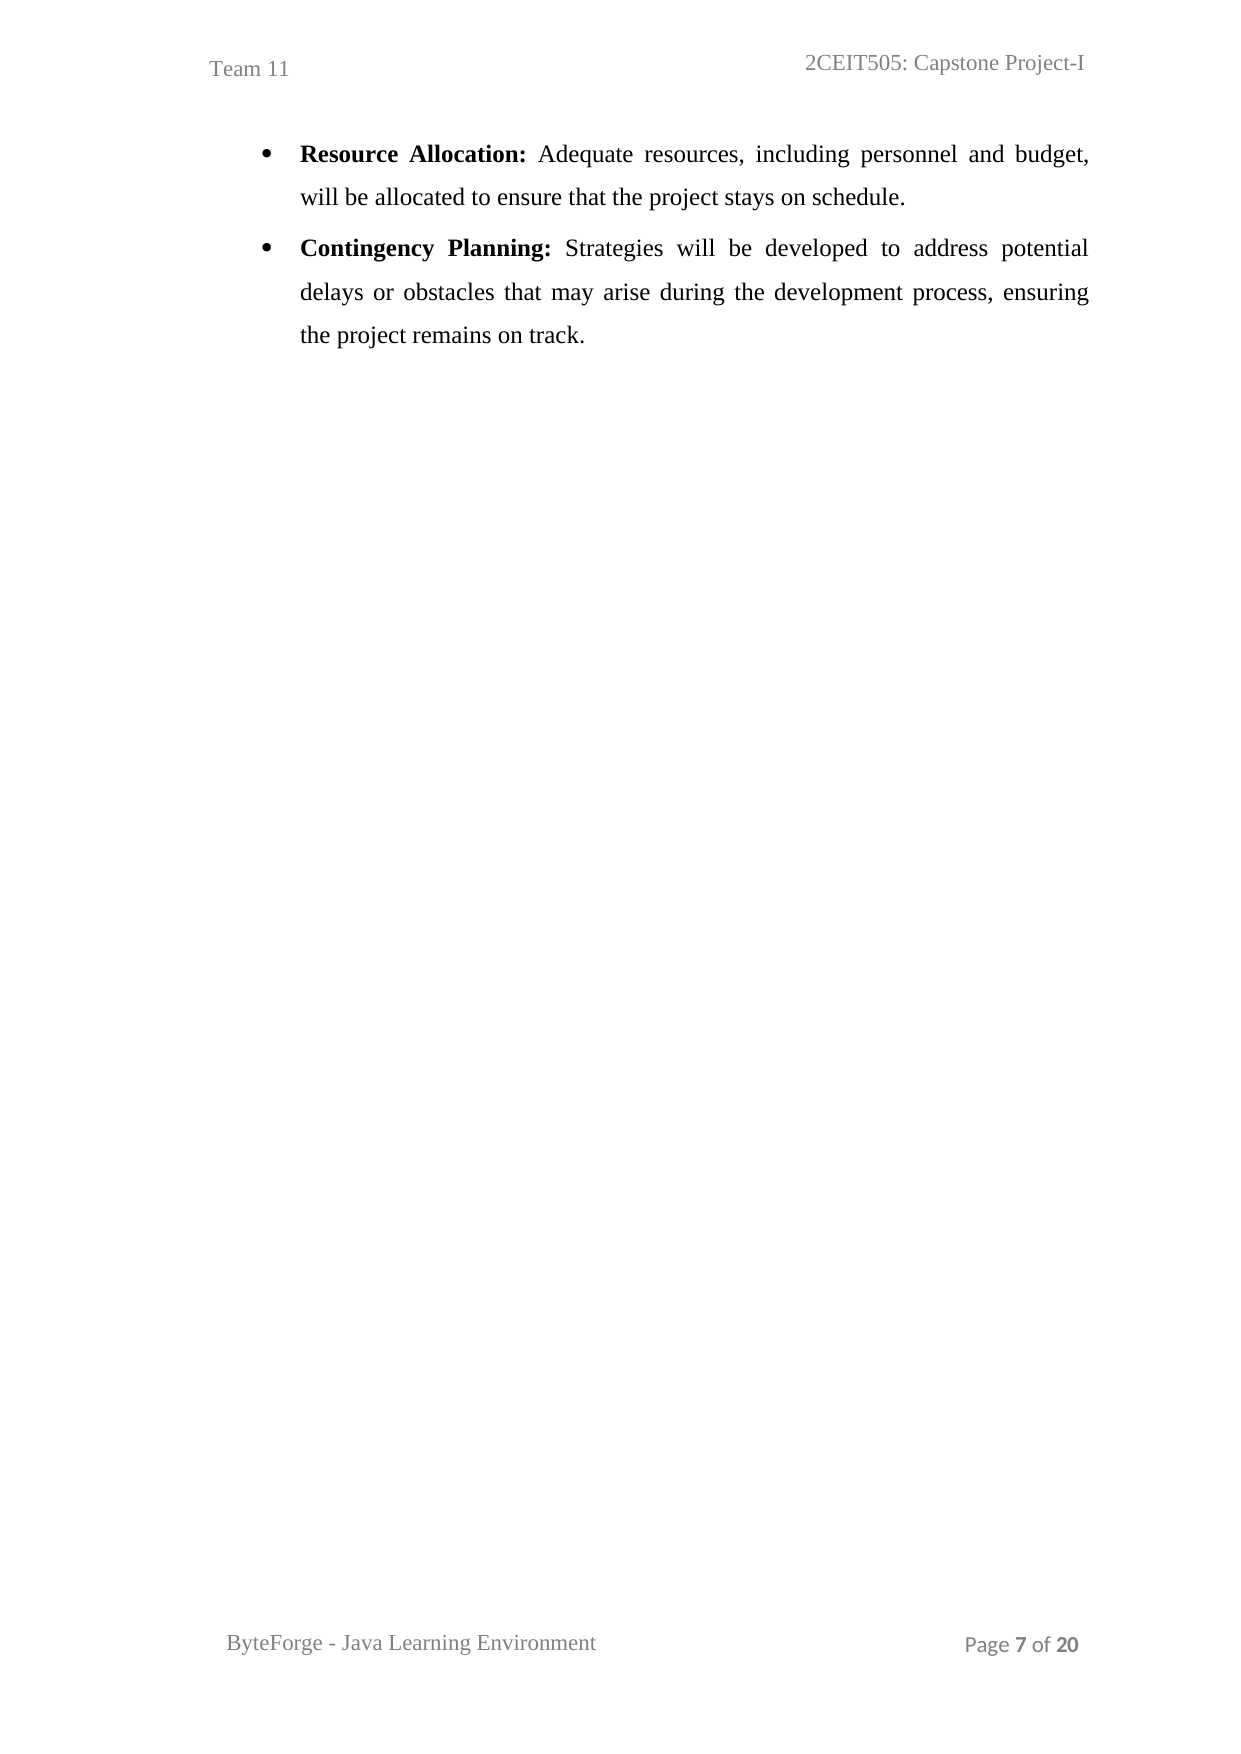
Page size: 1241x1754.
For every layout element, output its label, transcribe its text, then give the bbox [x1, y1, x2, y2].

list Resource Allocation: Adequate resources, including personnel and budget, will be allocated to ensure that the project stays on schedule. [262, 139, 1089, 211]
list Contingency Planning: Strategies will be developed to address potential delays or obstacles that may arise during the development process, ensuring the project remains on track. [262, 233, 1089, 349]
